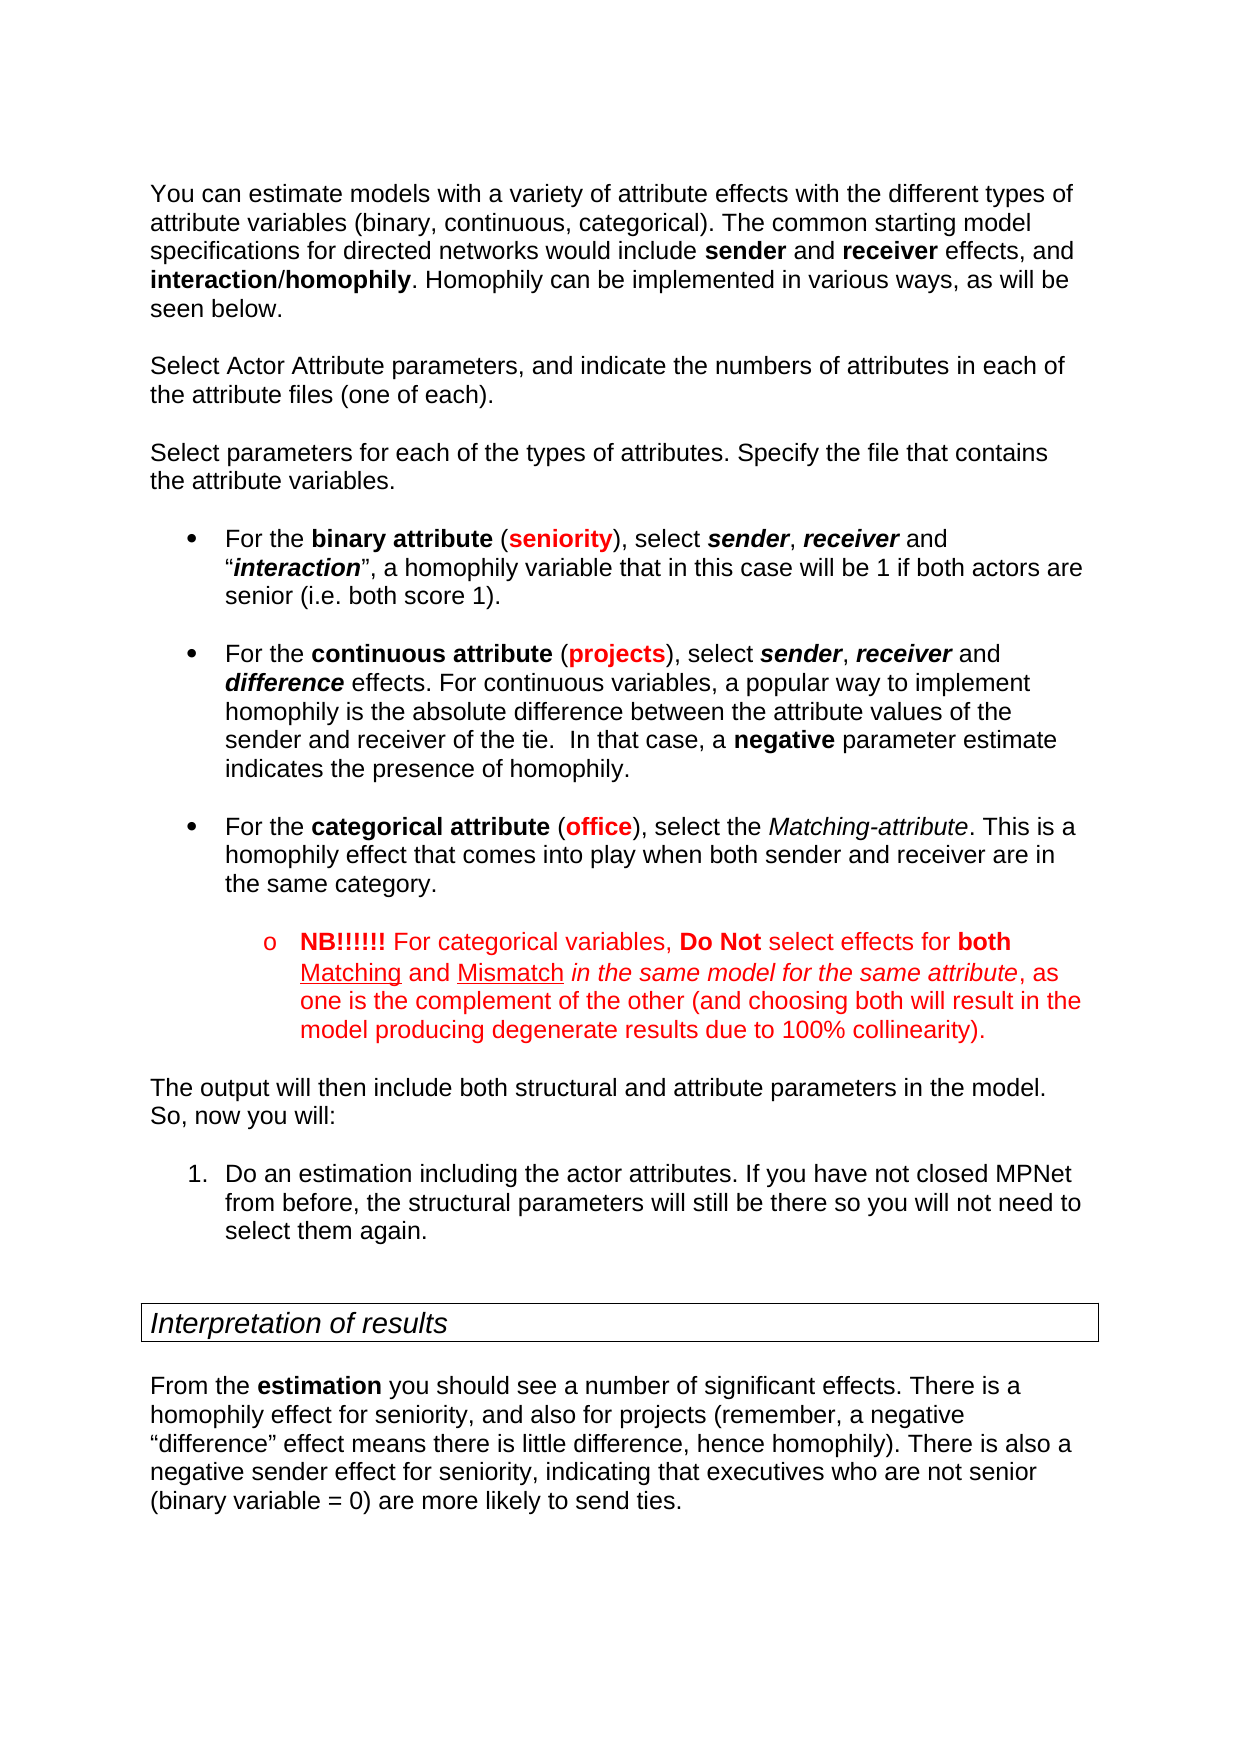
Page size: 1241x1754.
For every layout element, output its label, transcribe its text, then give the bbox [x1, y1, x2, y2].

text Interpretation of results [142, 1304, 1098, 1341]
list For the categorical attribute (office), select the Matching-attribute. This is a homophily effect that comes into play when both sender and receiver are in the same category. [187, 811, 1090, 898]
list For the binary attribute (seniority), select sender, receiver and “interaction”, a homophily variable that in this case will be 1 if both actors are senior (i.e. both score 1). [187, 524, 1090, 610]
list NB!!!!!! For categorical variables, Do Not select effects for both Matching and Mismatch in the same model for the same attribute, as one is the complement of the other (and choosing both will result in the model producing degenerate results due to 100% collinearity). [262, 927, 1090, 1044]
list For the continuous attribute (projects), select sender, receiver and difference effects. For continuous variables, a popular way to implement homophily is the absolute difference between the attribute values of the sender and receiver of the tie. In that case, a negative parameter estimate indicates the presence of homophily. [187, 639, 1090, 783]
text Select Actor Attribute parameters, and indicate the numbers of attributes in each of the attribute files (one of each). [150, 351, 1090, 409]
text The output will then include both structural and attribute parameters in the model. So, now you will: [150, 1072, 1090, 1130]
text You can estimate models with a variety of attribute effects with the different types of attribute variables (binary, continuous, categorical). The common starting model specifications for directed networks would include sender and receiver effects, and interaction/homophily. Homophily can be implemented in various ways, as will be seen below. [150, 179, 1090, 322]
list Do an estimation including the actor attributes. If you have not closed MPNet from before, the structural parameters will still be there so you will not need to select them again. [187, 1159, 1090, 1245]
text From the estimation you should see a number of significant effects. There is a homophily effect for seniority, and also for projects (remember, a negative “difference” effect means there is little difference, hence homophily). There is also a negative sender effect for seniority, indicating that executives who are not senior (binary variable = 0) are more likely to send ties. [150, 1371, 1090, 1515]
text Select parameters for each of the types of attributes. Specify the file that contains the attribute variables. [150, 437, 1090, 495]
